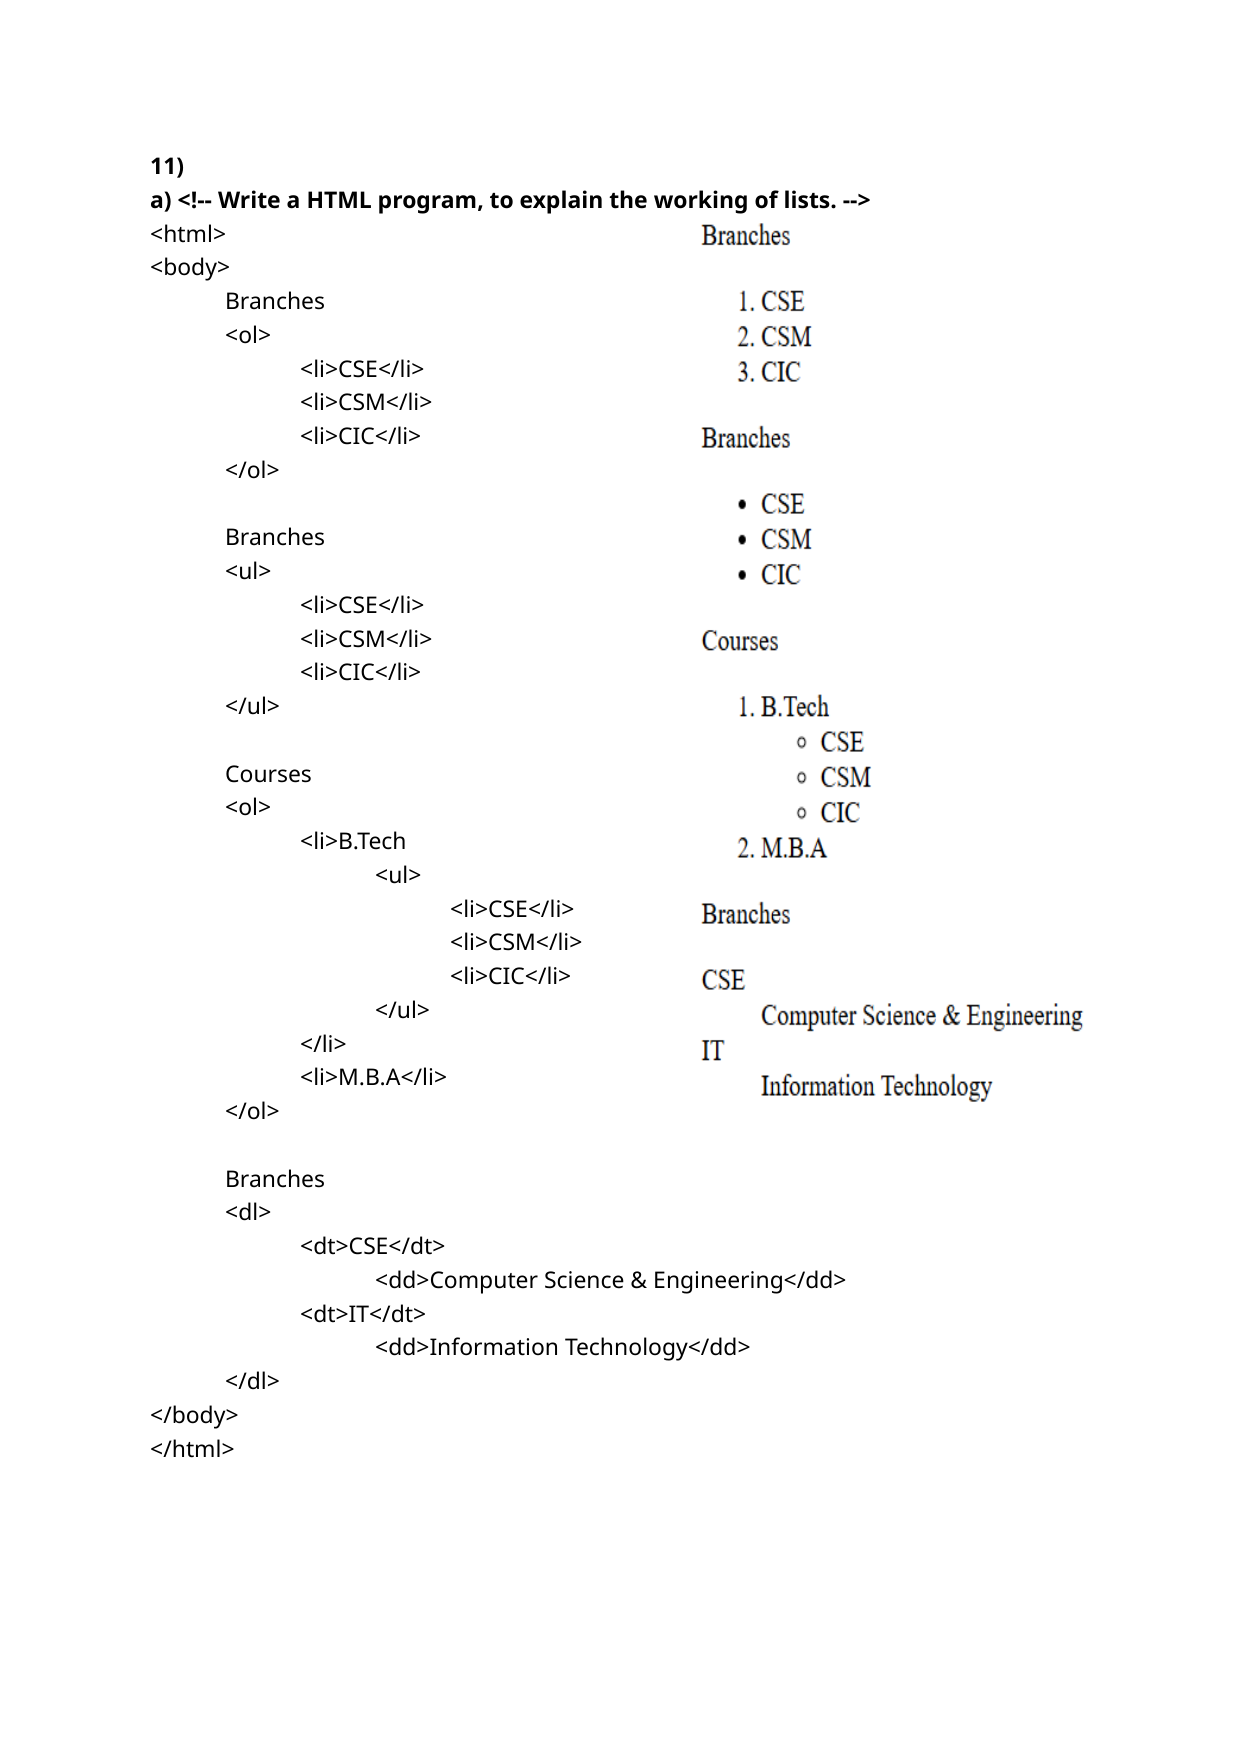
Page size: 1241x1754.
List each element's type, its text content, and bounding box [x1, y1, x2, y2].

text Branches [150, 521, 1090, 552]
text <li>B.Tech [150, 825, 1090, 856]
text <body> [150, 251, 1090, 282]
text <html> [150, 217, 1090, 249]
text <li>CSM</li> [150, 386, 1090, 417]
text <li>CIC</li> [150, 420, 1090, 451]
text </ol> [150, 1095, 1090, 1126]
text <ol> [150, 319, 1090, 350]
text <dd>Computer Science & Engineering</dd> [150, 1264, 1090, 1295]
text </ol> [150, 454, 1090, 485]
text </dl> [150, 1365, 1090, 1396]
text <ol> [150, 791, 1090, 822]
text <li>CIC</li> [150, 960, 1090, 991]
text <dd>Information Technology</dd> [150, 1331, 1090, 1362]
text </html> [150, 1432, 1090, 1464]
text <li>CSM</li> [150, 926, 1090, 957]
text <dl> [150, 1196, 1090, 1227]
text <li>CSE</li> [150, 892, 1090, 924]
text <li>CSE</li> [150, 352, 1090, 384]
text </body> [150, 1399, 1090, 1430]
text <ul> [150, 555, 1090, 586]
text </li> [150, 1027, 1090, 1059]
text a) <!-- Write a HTML program, to explain the working of lists. --> [150, 184, 1090, 215]
text Courses [150, 757, 1090, 789]
text Branches [150, 285, 1090, 316]
picture [690, 219, 1106, 1128]
text <li>CSM</li> [150, 622, 1090, 654]
text <dt>CSE</dt> [150, 1230, 1090, 1261]
text Branches [150, 1162, 1090, 1194]
text <ul> [150, 859, 1090, 890]
text <li>M.B.A</li> [150, 1061, 1090, 1092]
text <dt>IT</dt> [150, 1297, 1090, 1329]
text <li>CSE</li> [150, 589, 1090, 620]
text </ul> [150, 994, 1090, 1025]
text 11) [150, 150, 1090, 181]
text </ul> [150, 690, 1090, 721]
text <li>CIC</li> [150, 656, 1090, 687]
